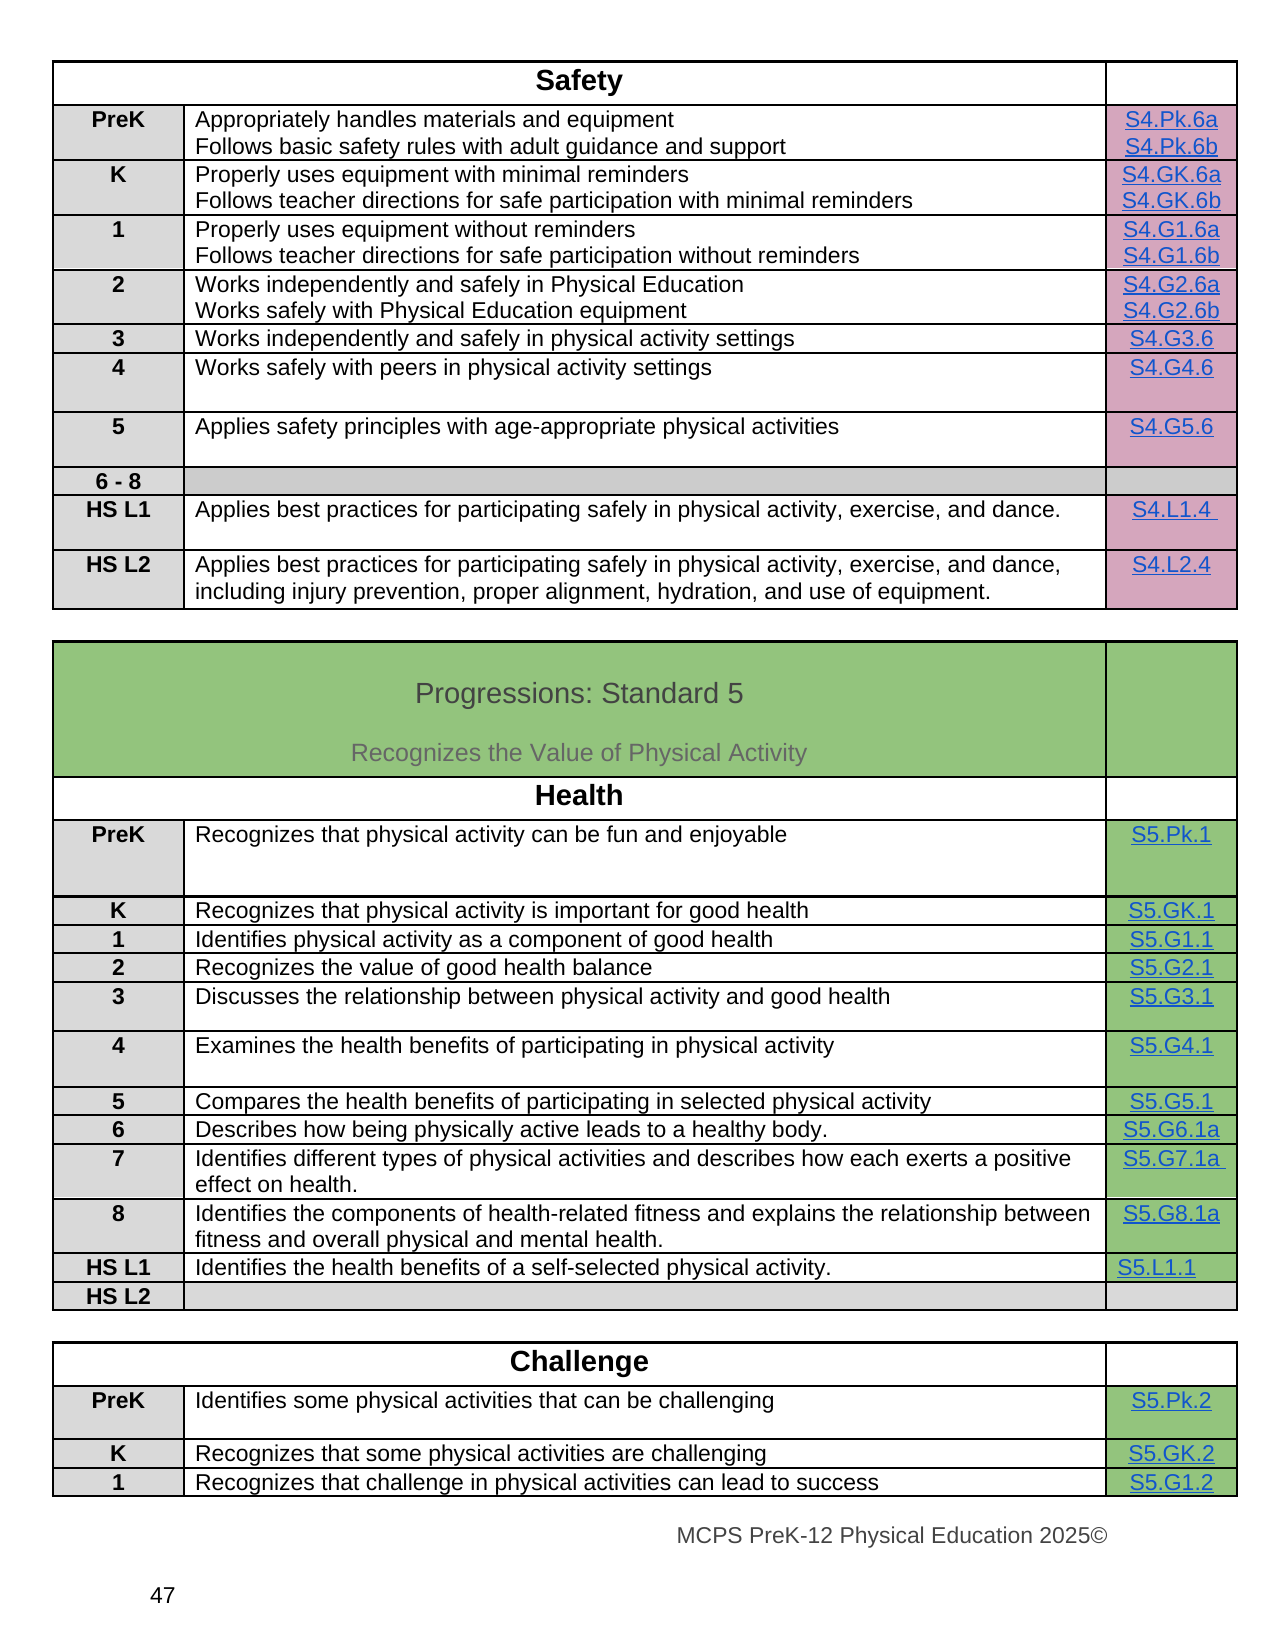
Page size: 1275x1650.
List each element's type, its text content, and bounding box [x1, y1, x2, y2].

table_cell Describes how being physically active leads to a healthy body. [185, 1116, 1105, 1143]
table_cell Health [54, 778, 1105, 819]
table_cell S5.G1.2 [1107, 1469, 1236, 1495]
table_cell [1107, 1283, 1236, 1309]
table_cell 4 [54, 354, 183, 411]
table_cell 8 [54, 1200, 183, 1252]
table_cell K [54, 898, 183, 924]
table_cell Recognizes that physical activity is important for good health [185, 898, 1105, 924]
table_cell 2 [54, 954, 183, 981]
table_cell 6 [54, 1116, 183, 1143]
table_cell Identifies physical activity as a component of good health [185, 926, 1105, 952]
table_cell S4.G1.6a S4.G1.6b [1107, 216, 1236, 268]
table_cell 7 [54, 1145, 183, 1197]
table_cell S5.G5.1 [1107, 1088, 1236, 1114]
table_cell S4.G2.6a S4.G2.6b [1107, 271, 1236, 323]
table_cell 5 [54, 1088, 183, 1114]
table_cell PreK [54, 106, 183, 159]
table_cell S4.GK.6a S4.GK.6b [1107, 161, 1236, 214]
table_cell S4.Pk.6a S4.Pk.6b [1107, 106, 1236, 159]
table_cell S5.G1.1 [1107, 926, 1236, 952]
table_cell PreK [54, 821, 183, 895]
table_cell S5.G2.1 [1107, 954, 1236, 981]
table_cell PreK [54, 1387, 183, 1438]
table_header [1107, 63, 1236, 104]
table_cell [185, 1283, 1105, 1309]
table_cell S5.GK.1 [1107, 898, 1236, 924]
table_cell 1 [54, 926, 183, 952]
table_cell S5.G7.1a [1107, 1145, 1236, 1197]
table_cell Appropriately handles materials and equipment Follows basic safety rules with adult guidance and support [185, 106, 1105, 159]
table_cell S4.L1.4 [1107, 496, 1236, 549]
table_cell 4 [54, 1032, 183, 1086]
table_cell K [54, 161, 183, 214]
table_cell [1107, 468, 1236, 494]
table_cell S4.G3.6 [1107, 325, 1236, 352]
table_cell HS L2 [54, 1283, 183, 1309]
table_cell Recognizes that challenge in physical activities can lead to success [185, 1469, 1105, 1495]
table_cell 1 [54, 216, 183, 268]
table_cell 5 [54, 413, 183, 466]
table_cell Recognizes that some physical activities are challenging [185, 1440, 1105, 1467]
table_cell Works independently and safely in Physical Education Works safely with Physical Education equipment [185, 271, 1105, 323]
table_cell S5.G3.1 [1107, 983, 1236, 1030]
table_cell Recognizes the value of good health balance [185, 954, 1105, 981]
table_cell Works independently and safely in physical activity settings [185, 325, 1105, 352]
table_cell S5.G6.1a [1107, 1116, 1236, 1143]
table_cell Compares the health benefits of participating in selected physical activity [185, 1088, 1105, 1114]
table_cell S5.G4.1 [1107, 1032, 1236, 1086]
table_cell 3 [54, 983, 183, 1030]
table_header [1107, 1344, 1236, 1385]
table_cell 2 [54, 271, 183, 323]
table_cell S5.Pk.2 [1107, 1387, 1236, 1438]
table_cell S5.G8.1a [1107, 1200, 1236, 1252]
table_cell Applies best practices for participating safely in physical activity, exercise, and dance, including injury prevention, proper alignment, hydration, and use of equipment. [185, 551, 1105, 608]
table_cell K [54, 1440, 183, 1467]
table_cell S4.G4.6 [1107, 354, 1236, 411]
table_cell S4.L2.4 [1107, 551, 1236, 608]
table_cell S5.L1.1 [1107, 1254, 1236, 1281]
table_header Safety [54, 63, 1105, 104]
table_cell Properly uses equipment without reminders Follows teacher directions for safe participation without reminders [185, 216, 1105, 268]
table_cell S4.G5.6 [1107, 413, 1236, 466]
table_cell Identifies the components of health-related fitness and explains the relationship between fitness and overall physical and mental health. [185, 1200, 1105, 1252]
table_cell S5.GK.2 [1107, 1440, 1236, 1467]
table_header Progressions: Standard 5 Recognizes the Value of Physical Activity [54, 643, 1105, 776]
table_cell S5.Pk.1 [1107, 821, 1236, 895]
table_cell Identifies different types of physical activities and describes how each exerts a positive effect on health. [185, 1145, 1105, 1197]
table_header Challenge [54, 1344, 1105, 1385]
table_cell Identifies the health benefits of a self-selected physical activity. [185, 1254, 1105, 1281]
table_cell Examines the health benefits of participating in physical activity [185, 1032, 1105, 1086]
table_cell 1 [54, 1469, 183, 1495]
table_cell HS L1 [54, 496, 183, 549]
table_cell Recognizes that physical activity can be fun and enjoyable [185, 821, 1105, 895]
table_cell [1107, 778, 1236, 819]
table_cell Identifies some physical activities that can be challenging [185, 1387, 1105, 1438]
table_cell Properly uses equipment with minimal reminders Follows teacher directions for safe participation with minimal reminders [185, 161, 1105, 214]
table_header [1107, 643, 1236, 776]
table_cell HS L1 [54, 1254, 183, 1281]
table_cell 3 [54, 325, 183, 352]
table_cell HS L2 [54, 551, 183, 608]
table_cell 6 - 8 [54, 468, 183, 494]
table_cell Applies safety principles with age-appropriate physical activities [185, 413, 1105, 466]
table_cell [185, 468, 1105, 494]
table_cell Discusses the relationship between physical activity and good health [185, 983, 1105, 1030]
table_cell Works safely with peers in physical activity settings [185, 354, 1105, 411]
table_cell Applies best practices for participating safely in physical activity, exercise, and dance. [185, 496, 1105, 549]
